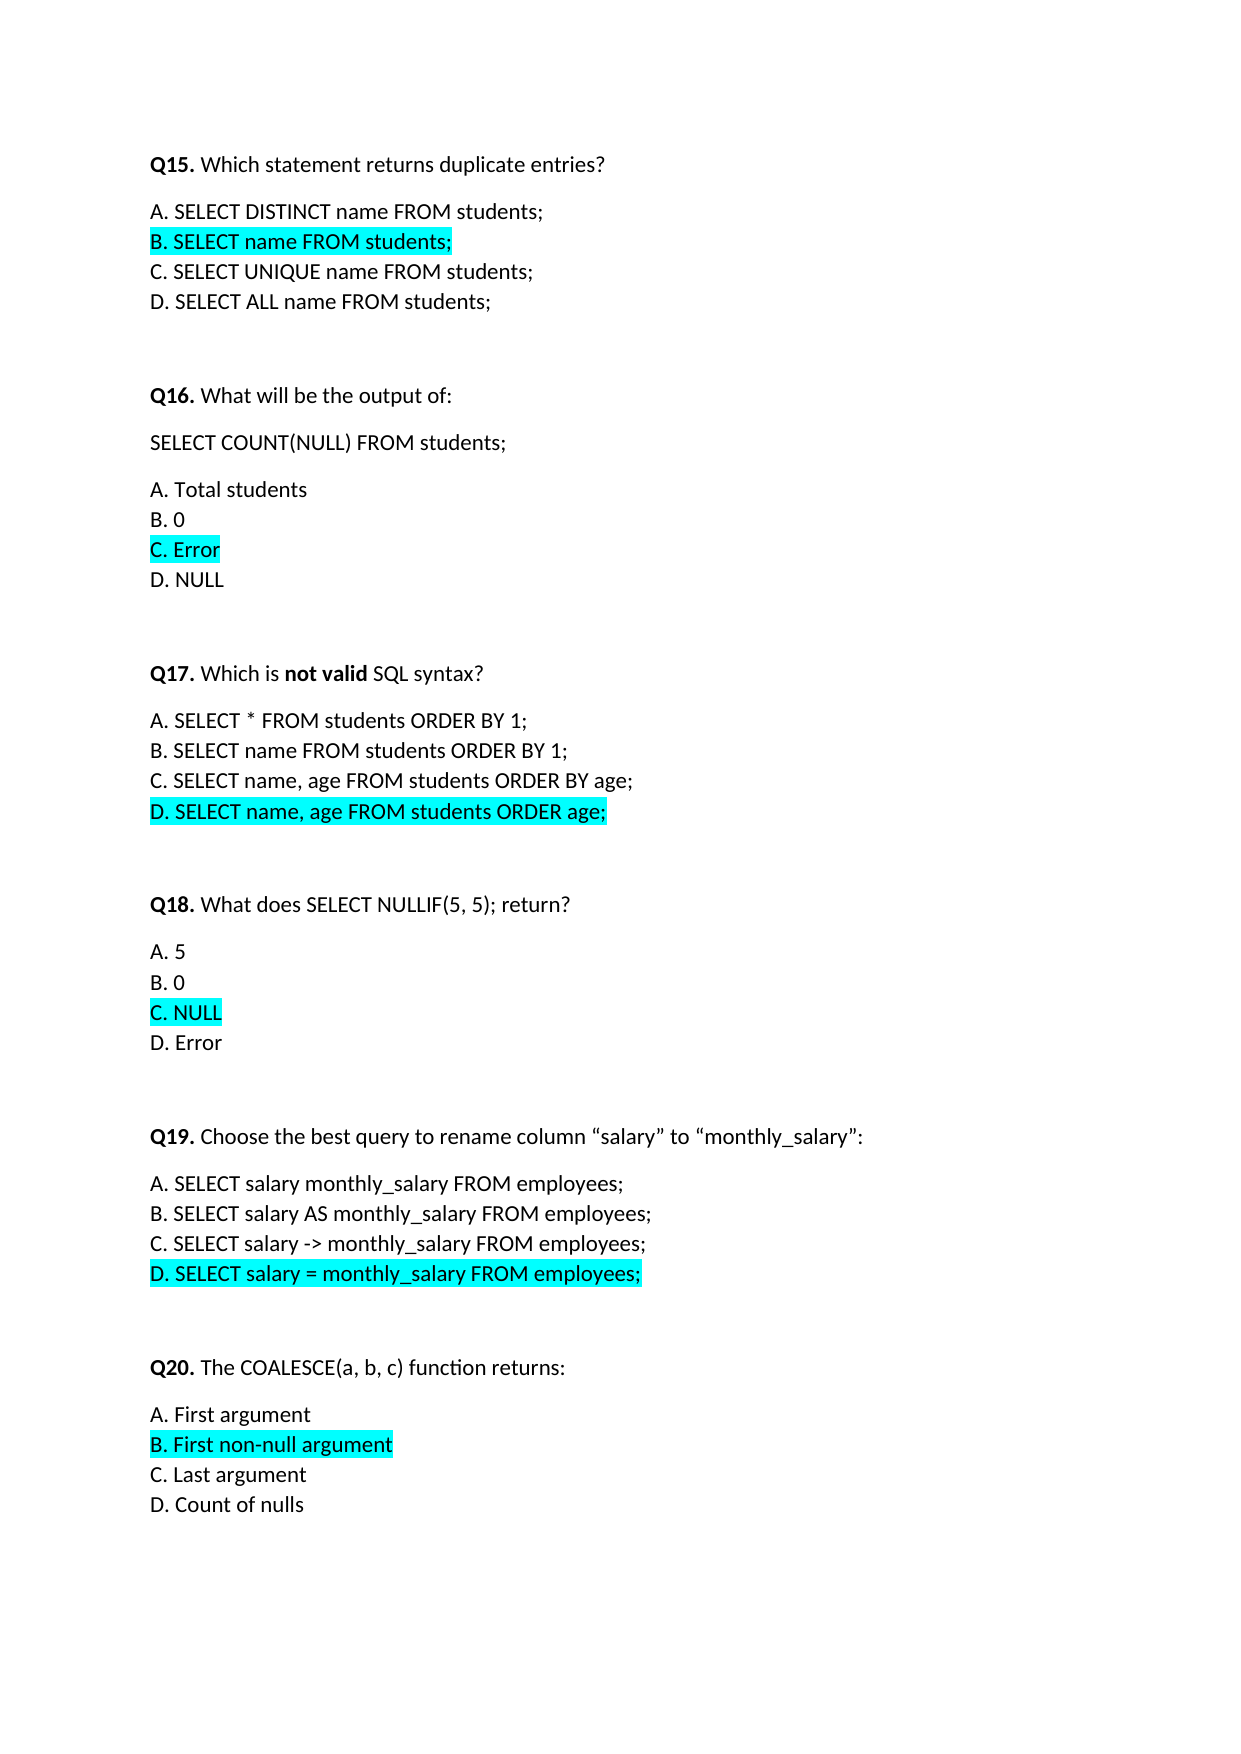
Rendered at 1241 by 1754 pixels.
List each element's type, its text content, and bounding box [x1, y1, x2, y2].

text A. 5 B. 0 C. NULL D. Error [150, 937, 1090, 1056]
text Q19. Choose the best query to rename column “salary” to “monthly_salary”: [150, 1122, 1090, 1150]
text Q18. What does SELECT NULLIF(5, 5); return? [150, 891, 1090, 919]
text Q20. The COALESCE(a, b, c) function returns: [150, 1353, 1090, 1381]
text SELECT COUNT(NULL) FROM students; [150, 428, 1090, 456]
text A. Total students B. 0 C. Error D. NULL [150, 475, 1090, 594]
text A. SELECT * FROM students ORDER BY 1; B. SELECT name FROM students ORDER BY 1; C. SELECT name, age FROM students ORDER BY age; D. SELECT name, age FROM students ORDER age; [150, 706, 1090, 825]
text A. First argument B. First non-null argument C. Last argument D. Count of nulls [150, 1400, 1090, 1519]
text Q15. Which statement returns duplicate entries? [150, 150, 1090, 178]
text A. SELECT salary monthly_salary FROM employees; B. SELECT salary AS monthly_salary FROM employees; C. SELECT salary -> monthly_salary FROM employees; D. SELECT salary = monthly_salary FROM employees; [150, 1169, 1090, 1287]
text Q17. Which is not valid SQL syntax? [150, 659, 1090, 687]
text A. SELECT DISTINCT name FROM students; B. SELECT name FROM students; C. SELECT UNIQUE name FROM students; D. SELECT ALL name FROM students; [150, 197, 1090, 316]
text Q16. What will be the output of: [150, 381, 1090, 409]
